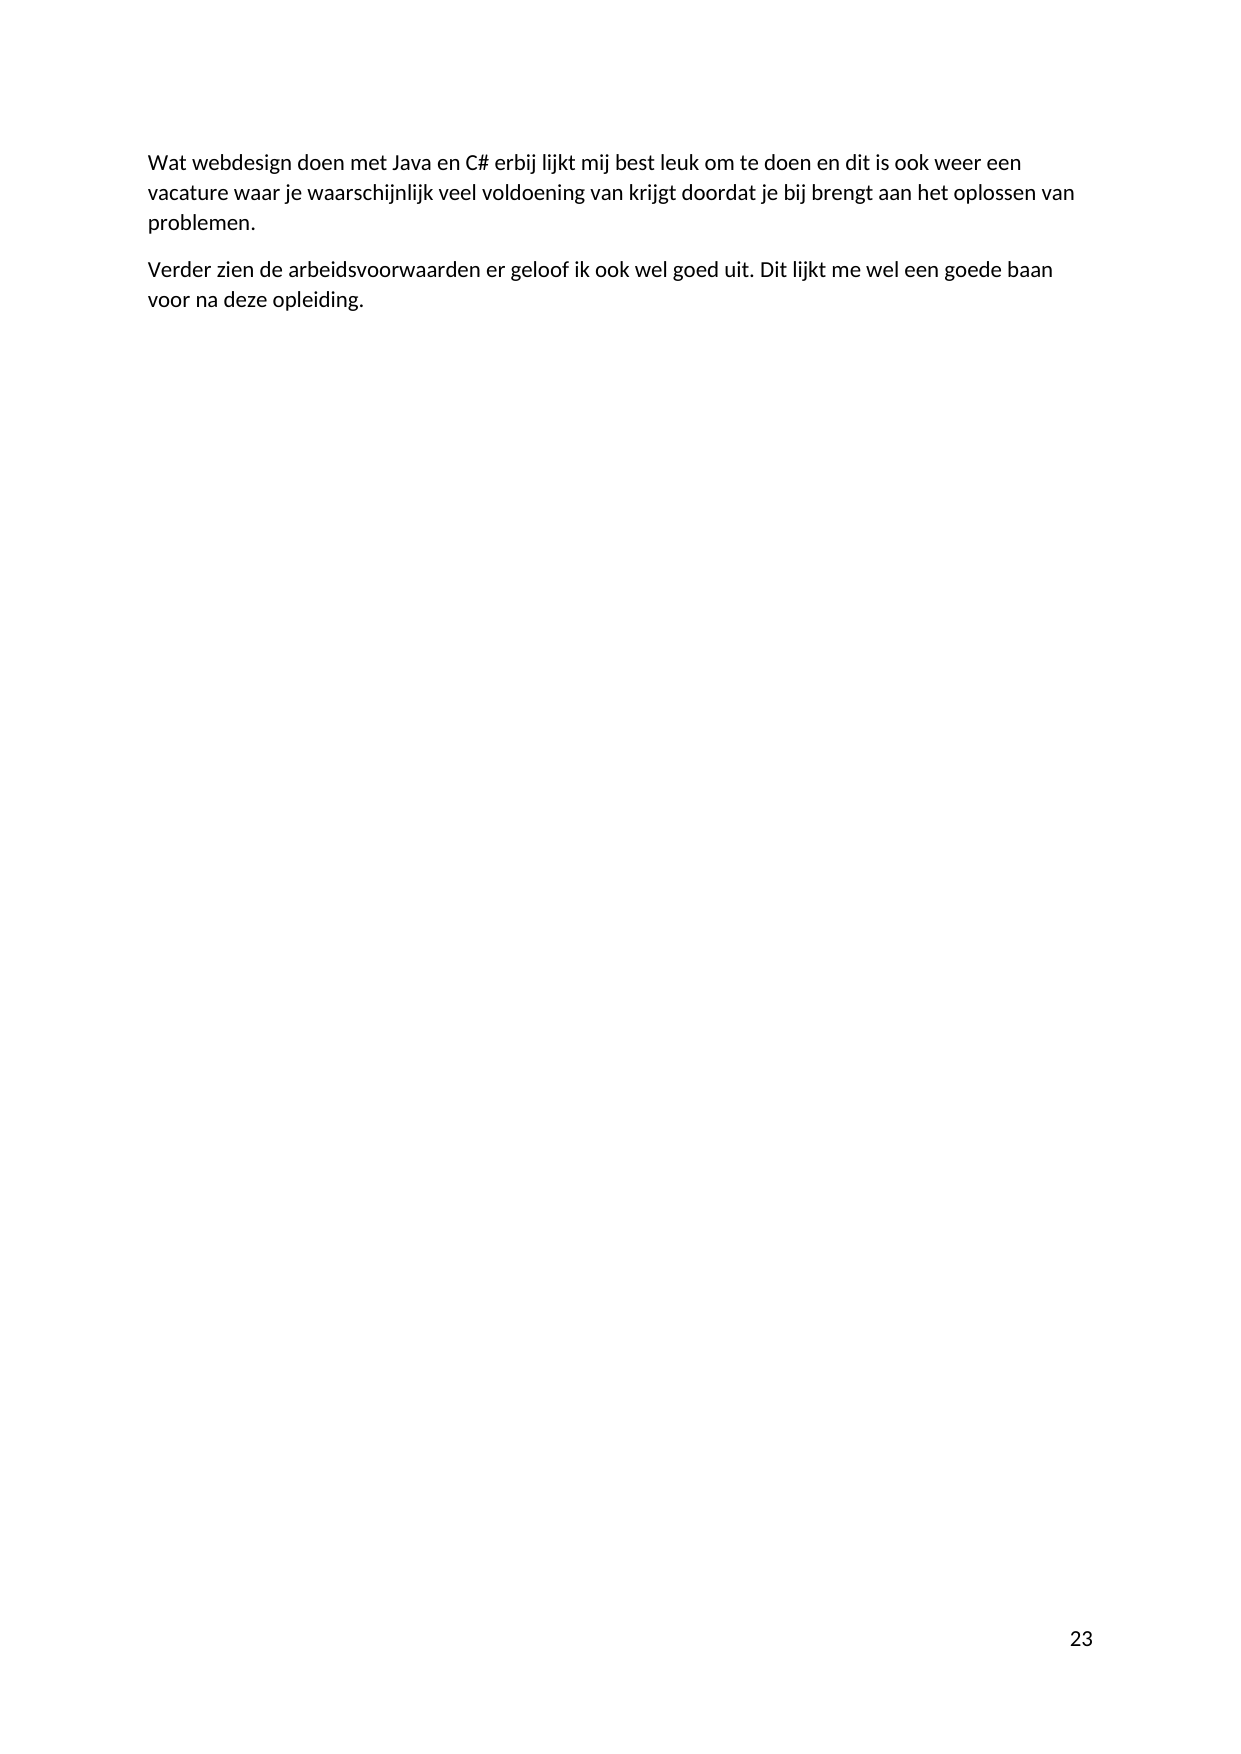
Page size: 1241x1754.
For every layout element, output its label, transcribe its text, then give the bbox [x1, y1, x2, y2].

text Verder zien de arbeidsvoorwaarden er geloof ik ook wel goed uit. Dit lijkt me wel een goede baan voor na deze opleiding. [148, 255, 1093, 313]
text Wat webdesign doen met Java en C# erbij lijkt mij best leuk om te doen en dit is ook weer een vacature waar je waarschijnlijk veel voldoening van krijgt doordat je bij brengt aan het oplossen van problemen. [148, 148, 1093, 236]
